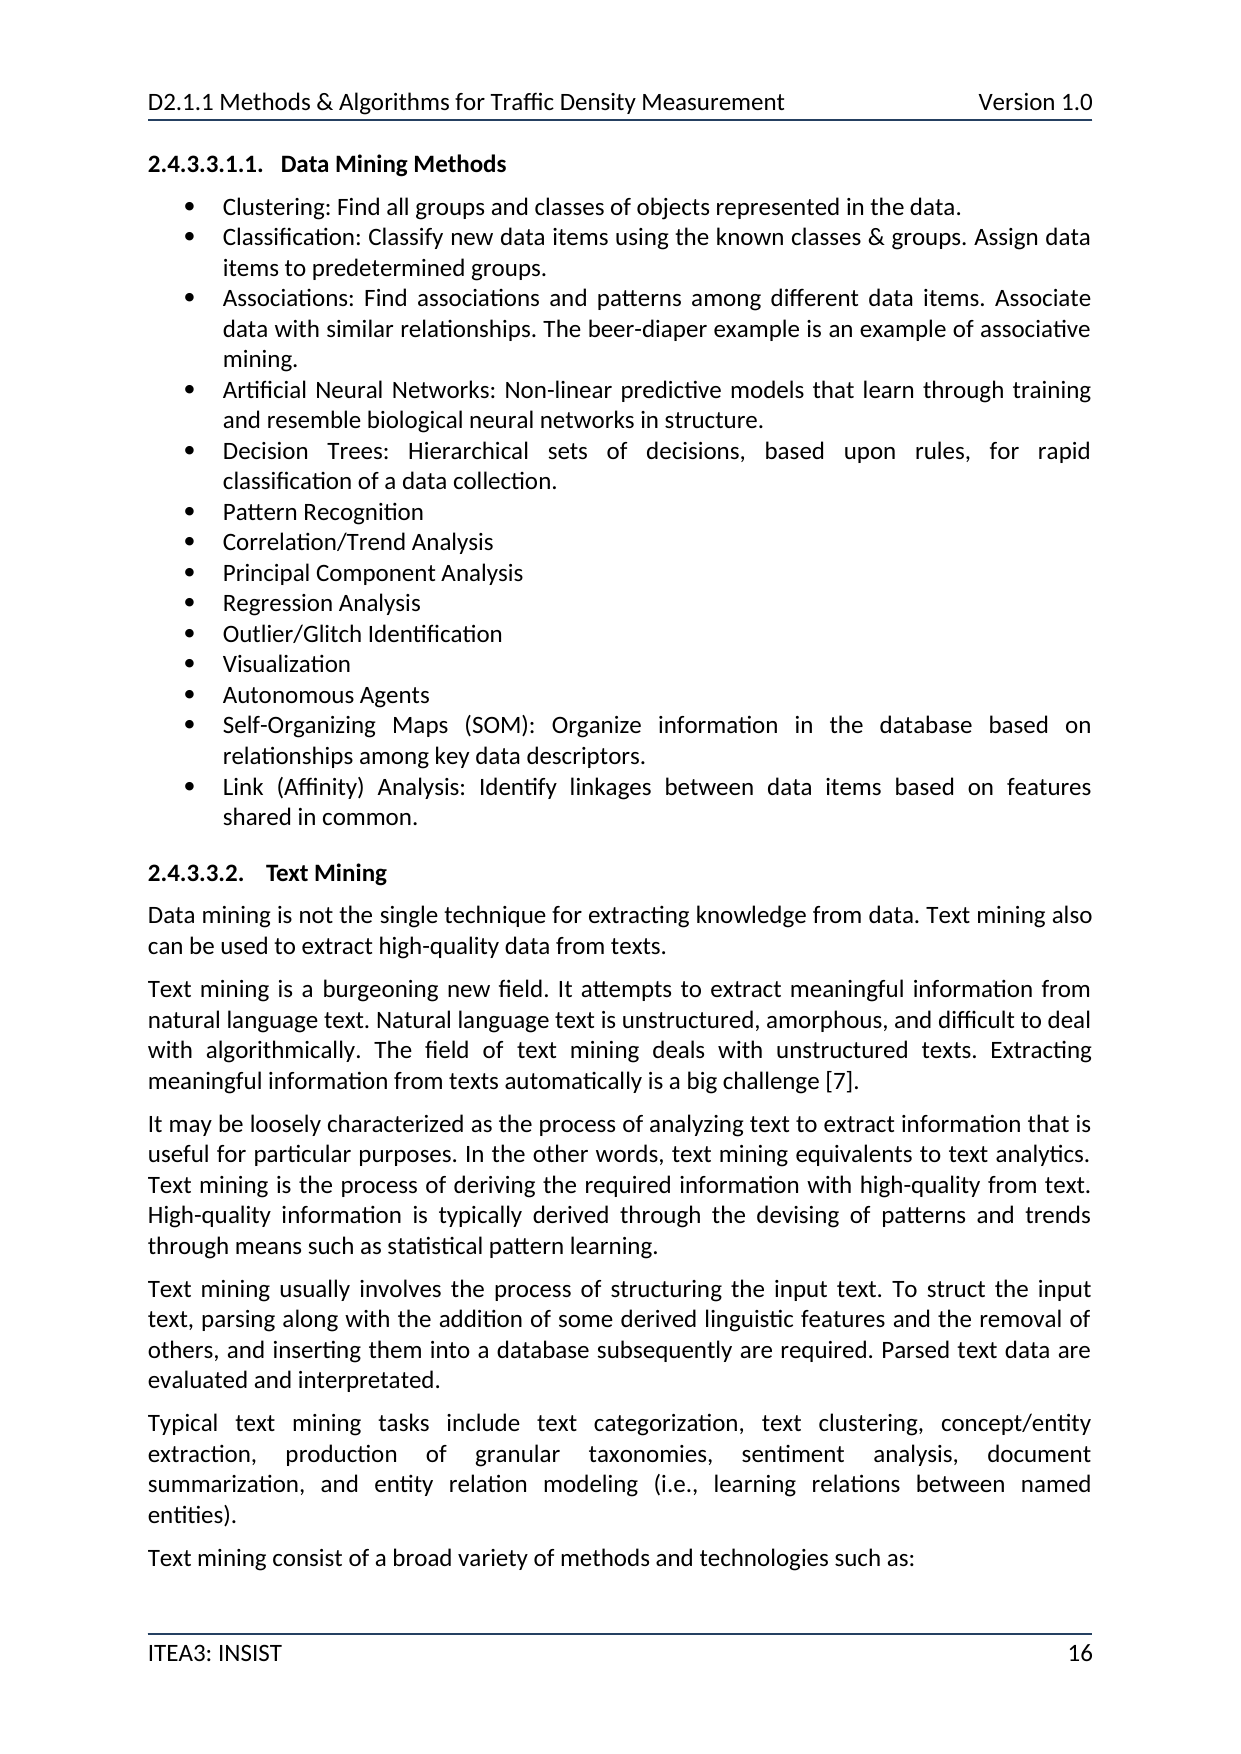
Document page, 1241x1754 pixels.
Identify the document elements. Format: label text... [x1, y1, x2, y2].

list Outlier/Glitch Identification [185, 618, 1092, 648]
subtitle Data Mining Methods [148, 148, 1092, 178]
list Decision Trees: Hierarchical sets of decisions, based upon rules, for rapid classification of a data collection. [185, 435, 1092, 496]
text It may be loosely characterized as the process of analyzing text to extract information that is useful for particular purposes. In the other words, text mining equivalents to text analytics. Text mining is the process of deriving the required information with high-quality from text. High-quality information is typically derived through the devising of patterns and trends through means such as statistical pattern learning. [148, 1108, 1092, 1260]
list Clustering: Find all groups and classes of objects represented in the data. [185, 191, 1092, 221]
list Associations: Find associations and patterns among different data items. Associate data with similar relationships. The beer-diaper example is an example of associative mining. [185, 282, 1092, 374]
list Autonomous Agents [185, 679, 1092, 709]
subtitle Text Mining [148, 857, 1092, 887]
list Visualization [185, 648, 1092, 679]
text Text mining usually involves the process of structuring the input text. To struct the input text, parsing along with the addition of some derived linguistic features and the removal of others, and inserting them into a database subsequently are required. Parsed text data are evaluated and interpretated. [148, 1273, 1092, 1395]
list Regression Analysis [185, 587, 1092, 618]
text Text mining is a burgeoning new field. It attempts to extract meaningful information from natural language text. Natural language text is unstructured, amorphous, and difficult to deal with algorithmically. The field of text mining deals with unstructured texts. Extracting meaningful information from texts automatically is a big challenge [7]. [148, 973, 1092, 1095]
list Artificial Neural Networks: Non-linear predictive models that learn through training and resemble biological neural networks in structure. [185, 374, 1092, 435]
list Classification: Classify new data items using the known classes & groups. Assign data items to predetermined groups. [185, 221, 1092, 282]
text Text mining consist of a broad variety of methods and technologies such as: [148, 1542, 1092, 1573]
list Principal Component Analysis [185, 557, 1092, 587]
list Link (Affinity) Analysis: Identify linkages between data items based on features shared in common. [185, 771, 1092, 832]
list Pattern Recognition [185, 496, 1092, 526]
list Self-Organizing Maps (SOM): Organize information in the database based on relationships among key data descriptors. [185, 709, 1092, 771]
text Data mining is not the single technique for extracting knowledge from data. Text mining also can be used to extract high-quality data from texts. [148, 900, 1092, 961]
list Correlation/Trend Analysis [185, 526, 1092, 557]
text Typical text mining tasks include text categorization, text clustering, concept/entity extraction, production of granular taxonomies, sentiment analysis, document summarization, and entity relation modeling (i.e., learning relations between named entities). [148, 1407, 1092, 1529]
